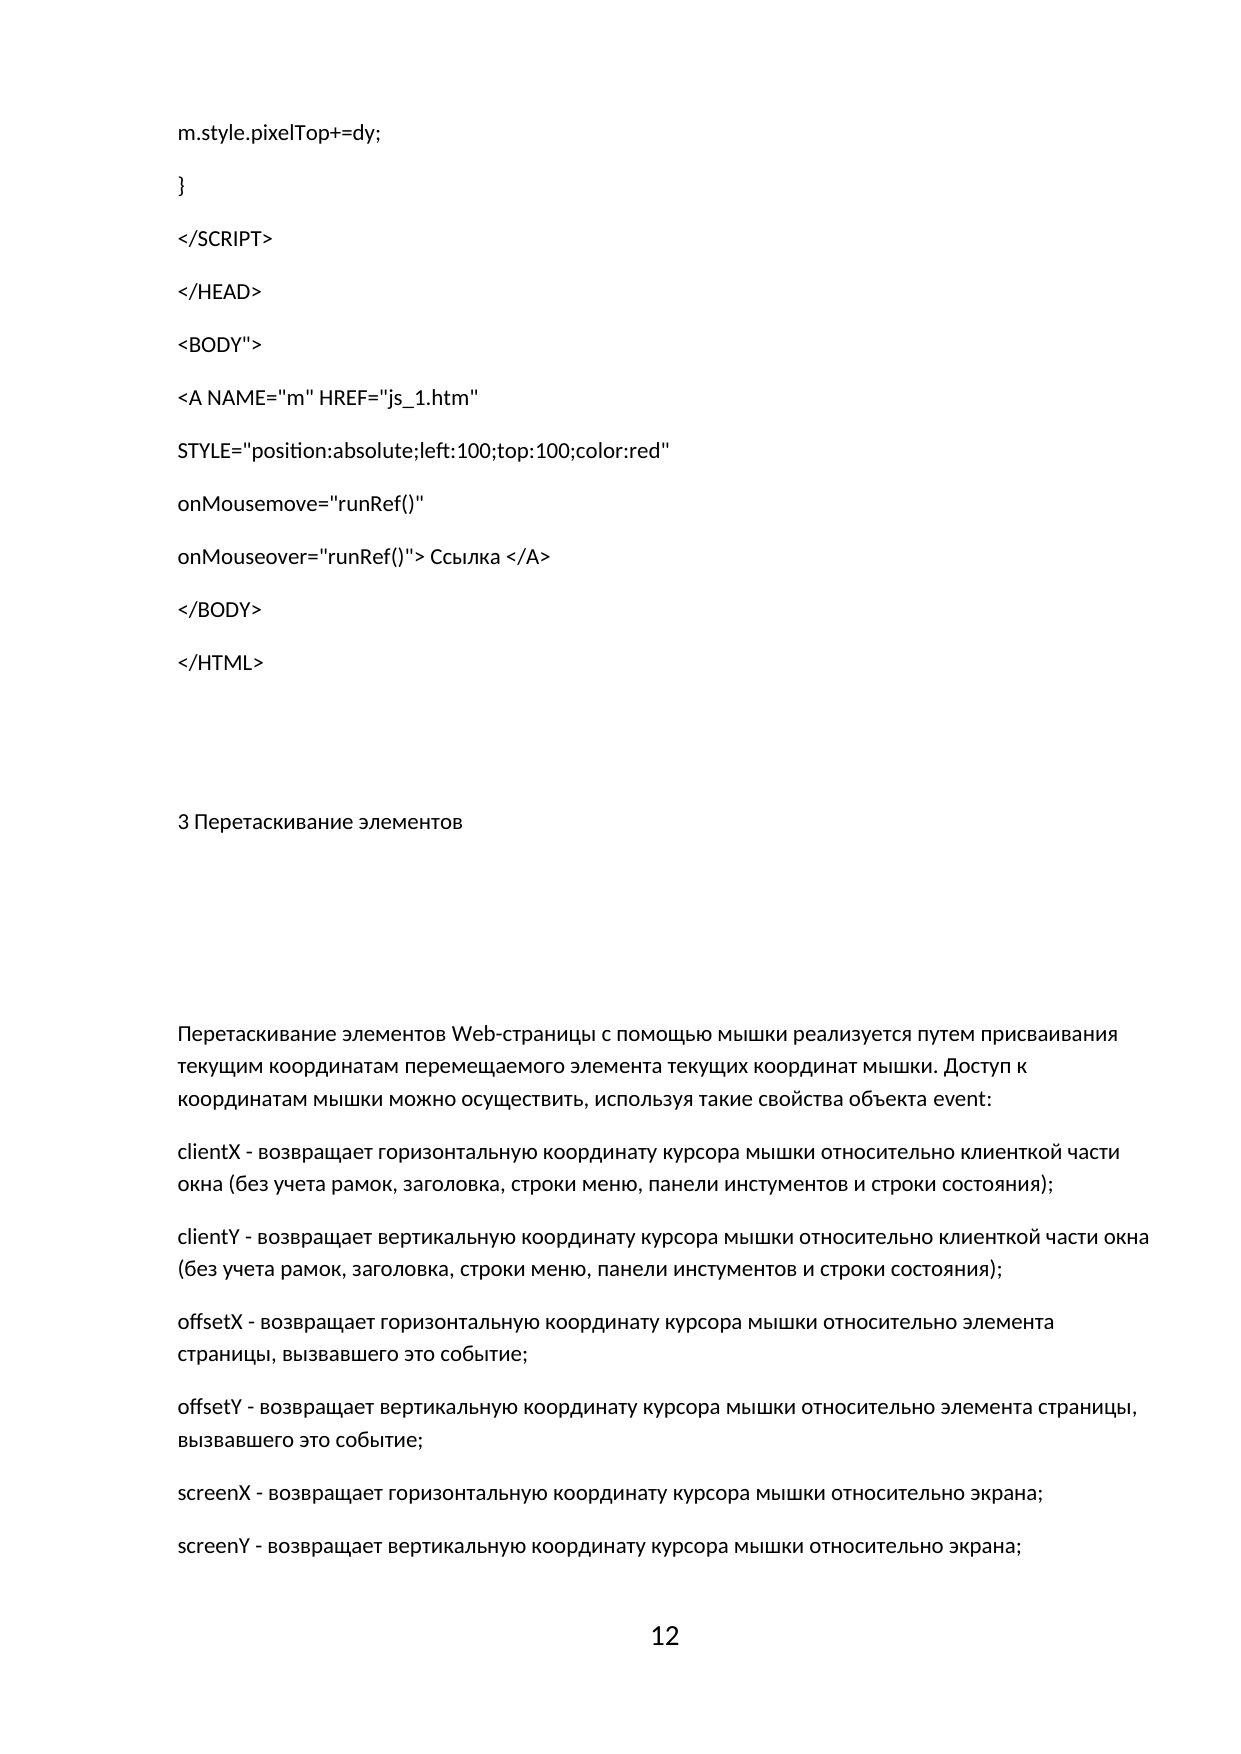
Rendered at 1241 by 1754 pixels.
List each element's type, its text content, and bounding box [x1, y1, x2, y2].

text <A NAME="m" HREF="js_1.htm" [177, 383, 1152, 411]
text </HEAD> [177, 277, 1152, 305]
text </BODY> [177, 595, 1152, 623]
text offsetY - возвращает вертикальную координату курсора мышки относительно элемента страницы, вызвавшего это событие; [177, 1392, 1152, 1453]
text m.style.pixelTop+=dy; [177, 118, 1152, 146]
text </SCRIPT> [177, 224, 1152, 252]
text screenY - возвращает вертикальную координату курсора мышки относительно экрана; [177, 1531, 1152, 1559]
text offsetX - возвращает горизонтальную координату курсора мышки относительно элемента страницы, вызвавшего это событие; [177, 1307, 1152, 1367]
text } [177, 171, 1152, 199]
text 3 Перетаскивание элементов [177, 807, 1152, 835]
text clientX - возвращает горизонтальную координату курсора мышки относительно клиенткой части окна (без учета рамок, заголовка, строки меню, панели инстументов и строки состояния); [177, 1137, 1152, 1197]
text onMousemove="runRef()" [177, 489, 1152, 517]
text <BODY"> [177, 330, 1152, 358]
text </HTML> [177, 648, 1152, 676]
text Перетаскивание элементов Web-страницы с помощью мышки реализуется путем присваивания текущим координатам перемещаемого элемента текущих координат мышки. Доступ к координатам мышки можно осуществить, используя такие свойства объекта event: [177, 1019, 1152, 1112]
text STYLE="position:absolute;left:100;top:100;color:red" [177, 436, 1152, 464]
text onMouseover="runRef()"> Ссылка </A> [177, 542, 1152, 570]
text screenX - возвращает горизонтальную координату курсора мышки относительно экрана; [177, 1478, 1152, 1506]
text clientY - возвращает вертикальную координату курсора мышки относительно клиенткой части окна (без учета рамок, заголовка, строки меню, панели инстументов и строки состояния); [177, 1222, 1152, 1282]
